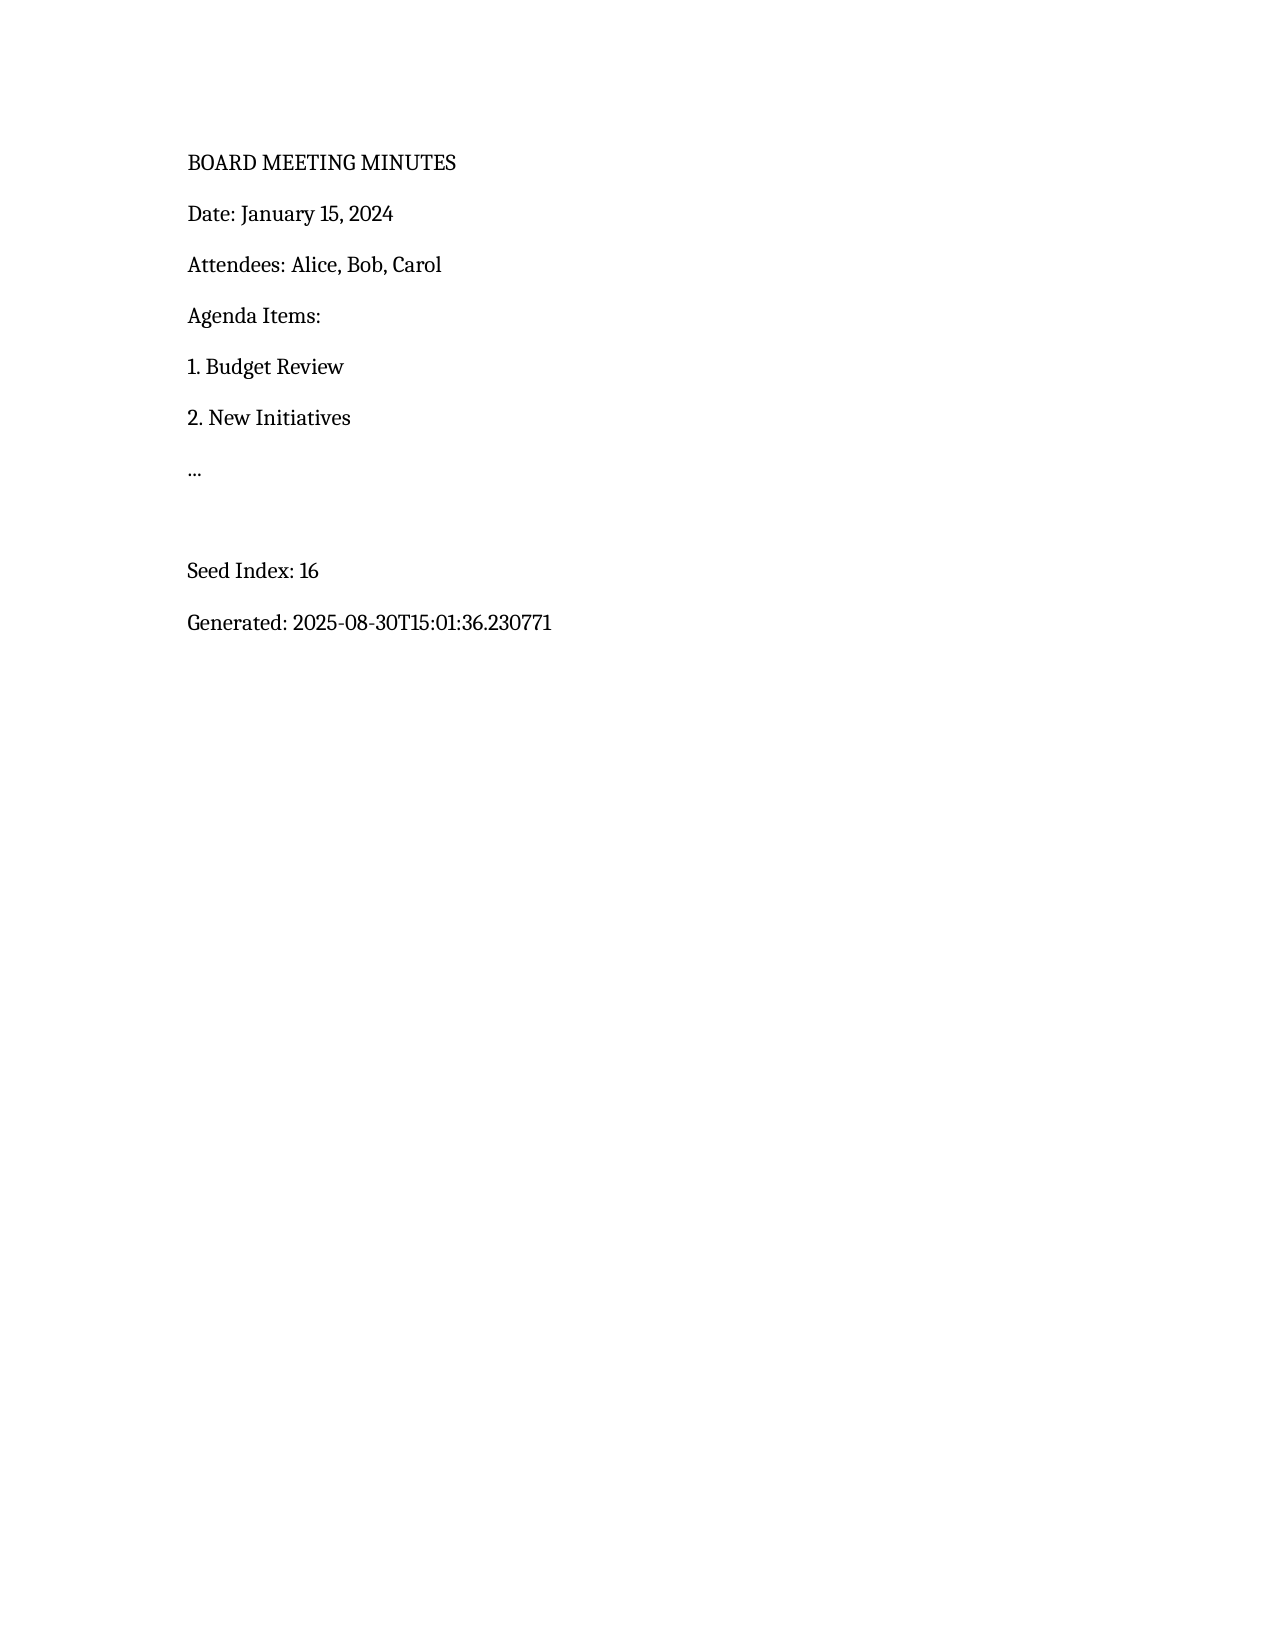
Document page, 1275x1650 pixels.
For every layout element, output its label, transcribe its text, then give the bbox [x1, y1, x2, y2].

text ... [187, 456, 1087, 483]
text Seed Index: 16 [187, 558, 1087, 585]
text Agenda Items: [187, 303, 1087, 329]
text 2. New Initiatives [187, 405, 1087, 432]
text 1. Budget Review [187, 354, 1087, 381]
text Date: January 15, 2024 [187, 201, 1087, 227]
text Generated: 2025-08-30T15:01:36.230771 [187, 609, 1087, 636]
text Attendees: Alice, Bob, Carol [187, 252, 1087, 278]
text BOARD MEETING MINUTES [187, 150, 1087, 176]
